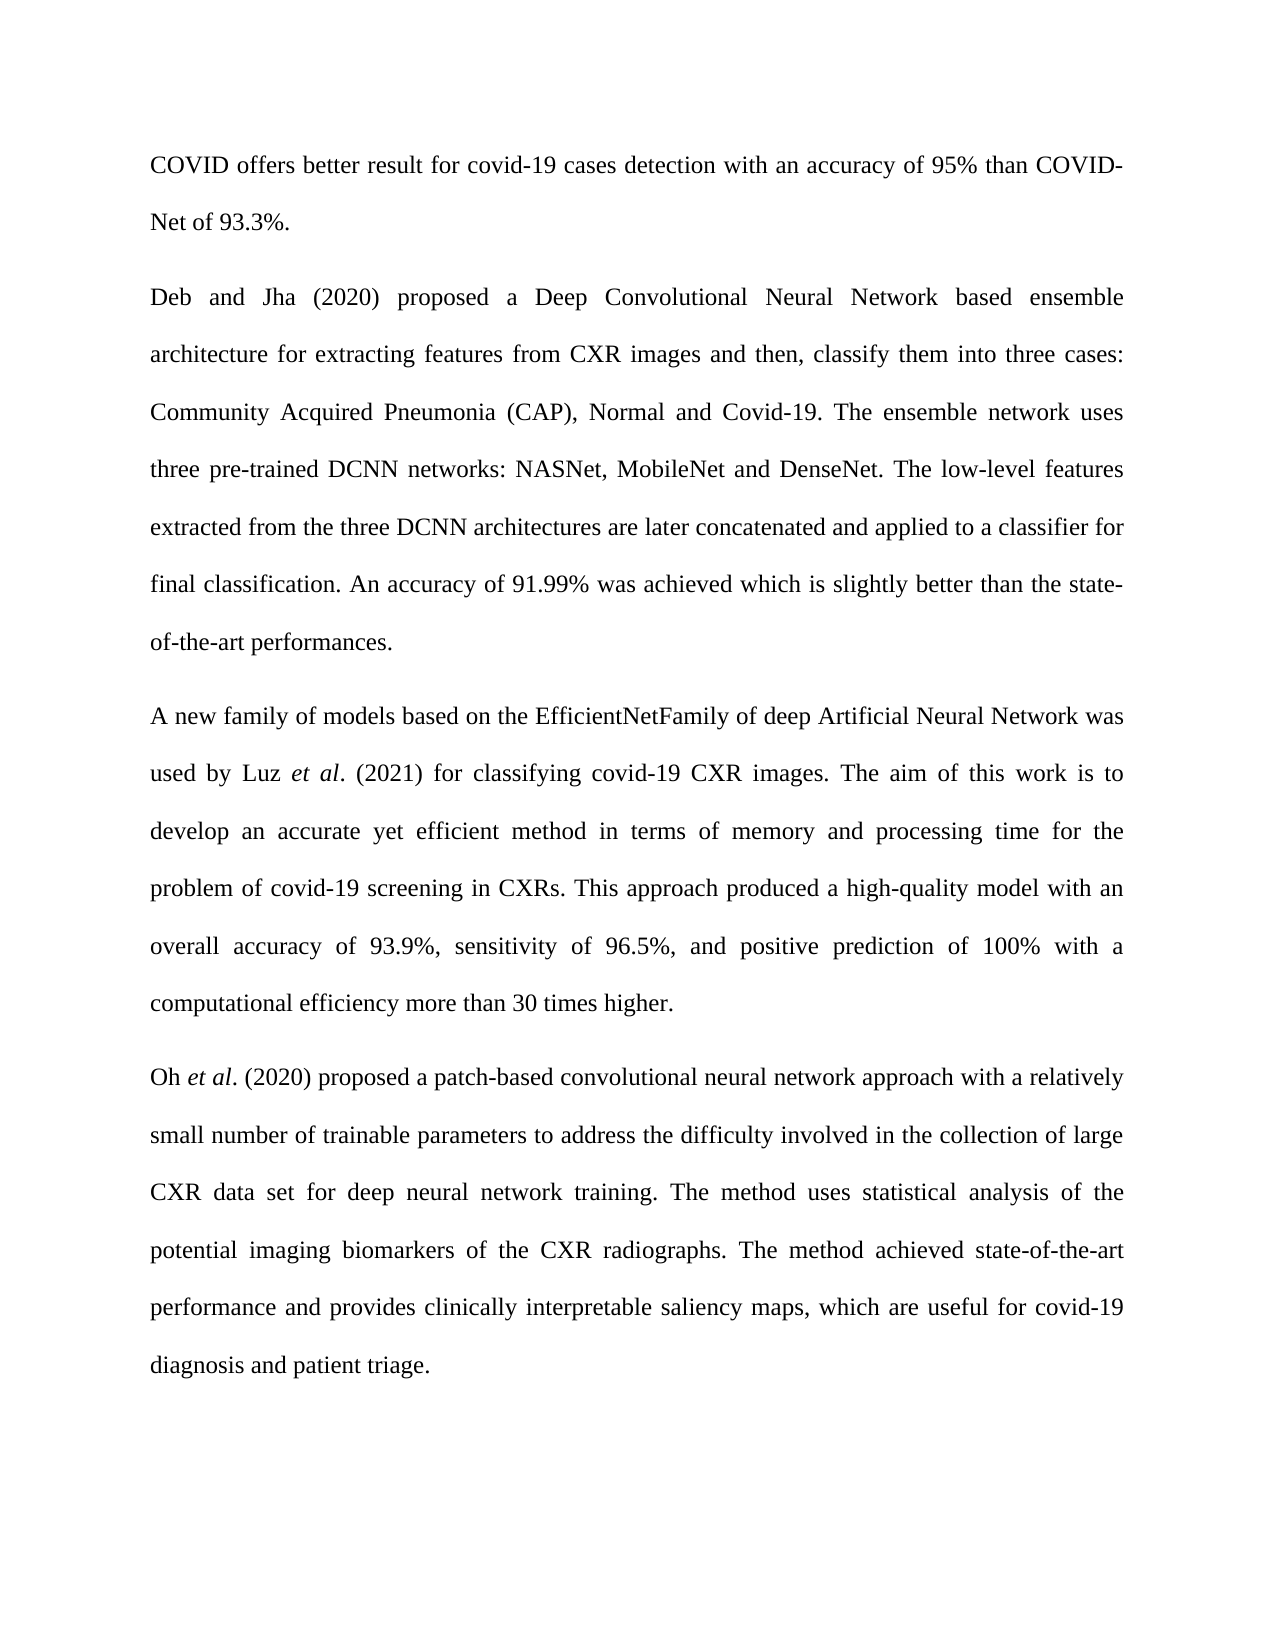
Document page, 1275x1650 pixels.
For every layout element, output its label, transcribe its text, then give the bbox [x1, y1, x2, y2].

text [150, 150, 1125, 236]
text Deb and Jha (2020) proposed a Deep Convolutional Neural Network based ensemble architecture for extracting features from CXR images and then, classify them into three cases: Community Acquired Pneumonia (CAP), Normal and Covid-19. The ensemble network uses three pre-trained DCNN networks: NASNet, MobileNet and DenseNet. The low-level features extracted from the three DCNN architectures are later concatenated and applied to a classifier for final classification. An accuracy of 91.99% was achieved which is slightly better than the state-of-the-art performances. [150, 282, 1125, 655]
text A new family of models based on the EfficientNetFamily of deep Artificial Neural Network was used by Luz et al. (2021) for classifying covid-19 CXR images. The aim of this work is to develop an accurate yet efficient method in terms of memory and processing time for the problem of covid-19 screening in CXRs. This approach produced a high-quality model with an overall accuracy of 93.9%, sensitivity of 96.5%, and positive prediction of 100% with a computational efficiency more than 30 times higher. [150, 701, 1125, 1017]
text Oh et al. (2020) proposed a patch-based convolutional neural network approach with a relatively small number of trainable parameters to address the difficulty involved in the collection of large CXR data set for deep neural network training. The method uses statistical analysis of the potential imaging biomarkers of the CXR radiographs. The method achieved state-of-the-art performance and provides clinically interpretable saliency maps, which are useful for covid-19 diagnosis and patient triage. [150, 1062, 1125, 1379]
